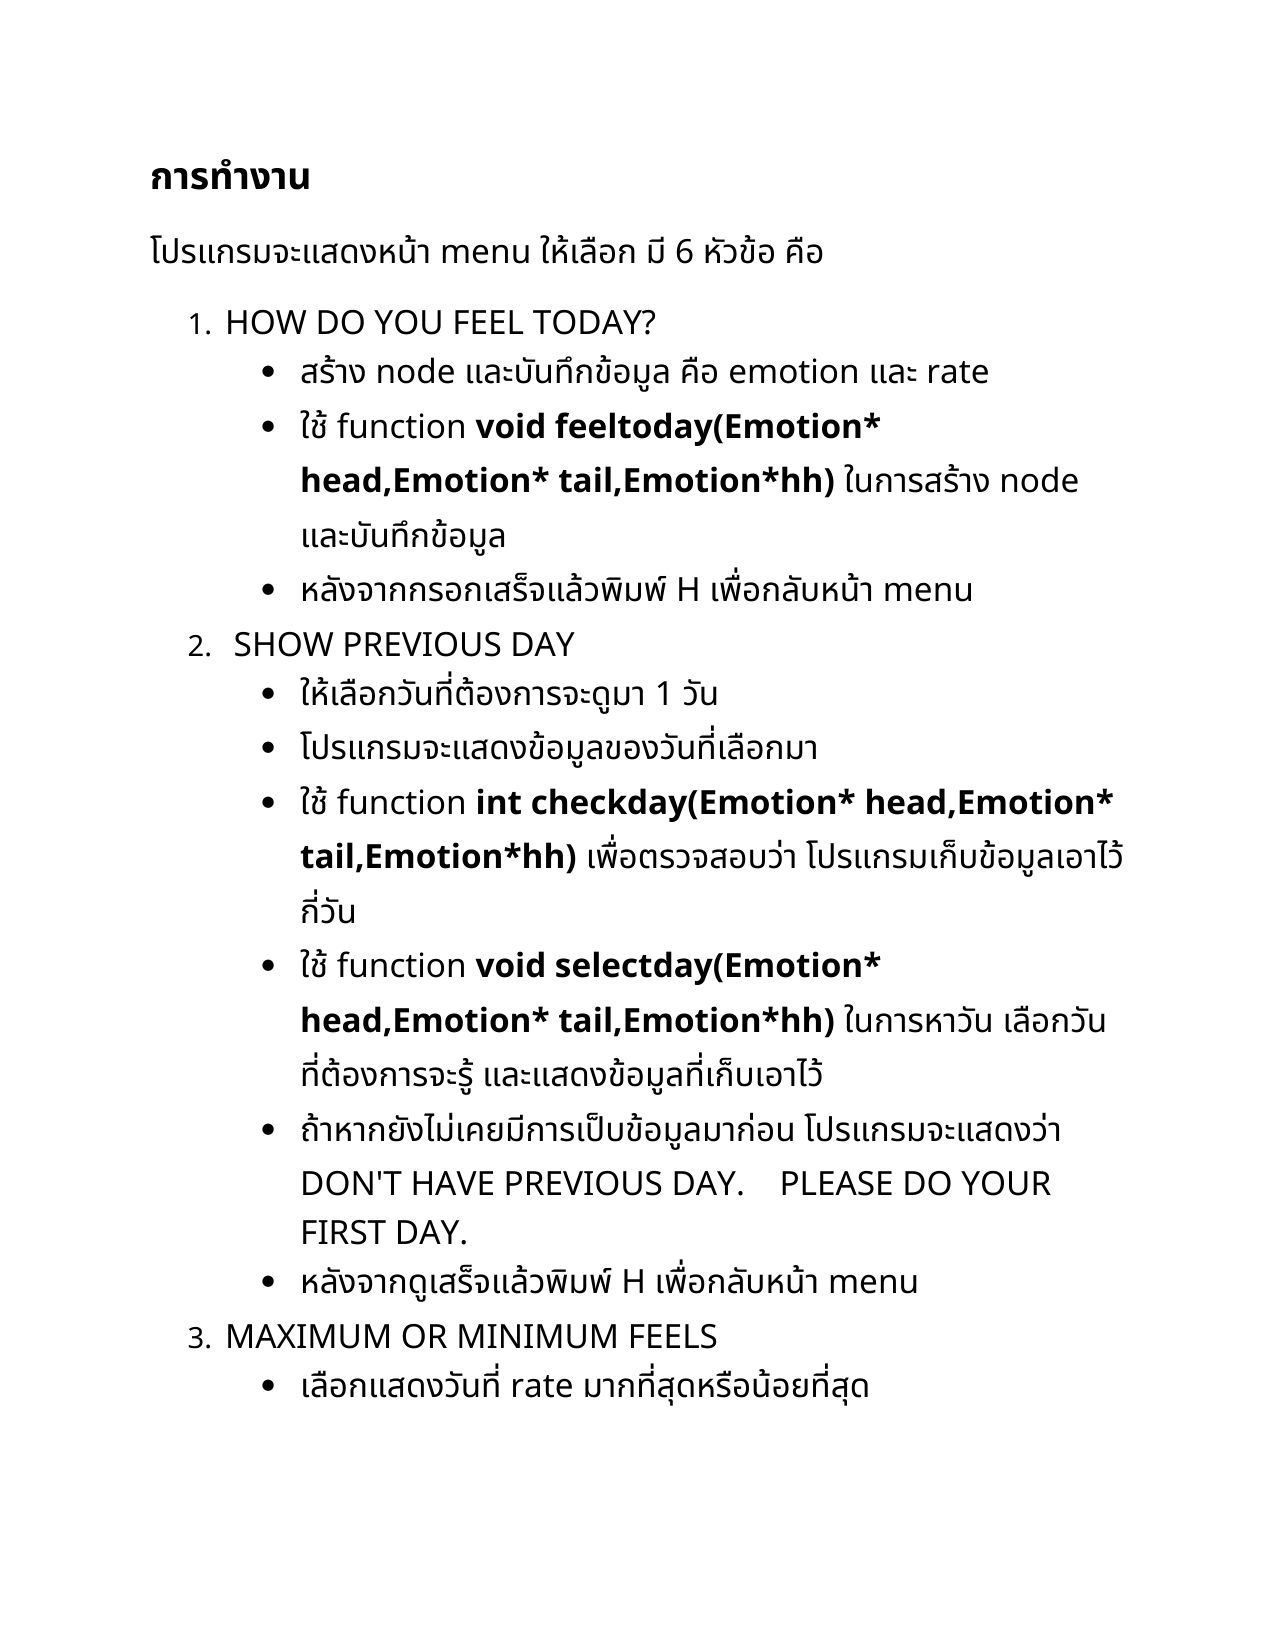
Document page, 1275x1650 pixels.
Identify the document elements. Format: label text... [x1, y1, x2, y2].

list ใช้ function int checkday(Emotion* head,Emotion* tail,Emotion*hh) เพื่อตรวจสอบว่า โปรแกรมเก็บข้อมูลเอาไว้กี่วัน [262, 779, 1125, 938]
list ใช้ function void feeltoday(Emotion* head,Emotion* tail,Emotion*hh) ในการสร้าง node และบันทึกข้อมูล [262, 403, 1125, 562]
list โปรแกรมจะแสดงข้อมูลของวันที่เลือกมา [262, 724, 1125, 775]
list ให้เลือกวันที่ต้องการจะดูมา 1 วัน [262, 670, 1125, 720]
text การทำงาน [150, 150, 1125, 207]
list ใช้ function void selectday(Emotion* head,Emotion* tail,Emotion*hh) ในการหาวัน เลือกวันที่ต้องการจะรู้ และแสดงข้อมูลที่เก็บเอาไว้ [262, 942, 1125, 1102]
list หลังจากดูเสร็จแล้วพิมพ์ H เพื่อกลับหน้า menu [262, 1258, 1125, 1308]
text โปรแกรมจะแสดงหน้า menu ให้เลือก มี 6 หัวข้อ คือ [150, 228, 1125, 278]
list สร้าง node และบันทึกข้อมูล คือ emotion และ rate [262, 348, 1125, 399]
list SHOW PREVIOUS DAY [187, 621, 1125, 666]
list หลังจากกรอกเสร็จแล้วพิมพ์ H เพื่อกลับหน้า menu [262, 566, 1125, 617]
list HOW DO YOU FEEL TODAY? [187, 299, 1125, 344]
list เลือกแสดงวันที่ rate มากที่สุดหรือน้อยที่สุด [262, 1361, 1125, 1412]
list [262, 1106, 1125, 1254]
list MAXIMUM OR MINIMUM FEELS [187, 1312, 1125, 1358]
